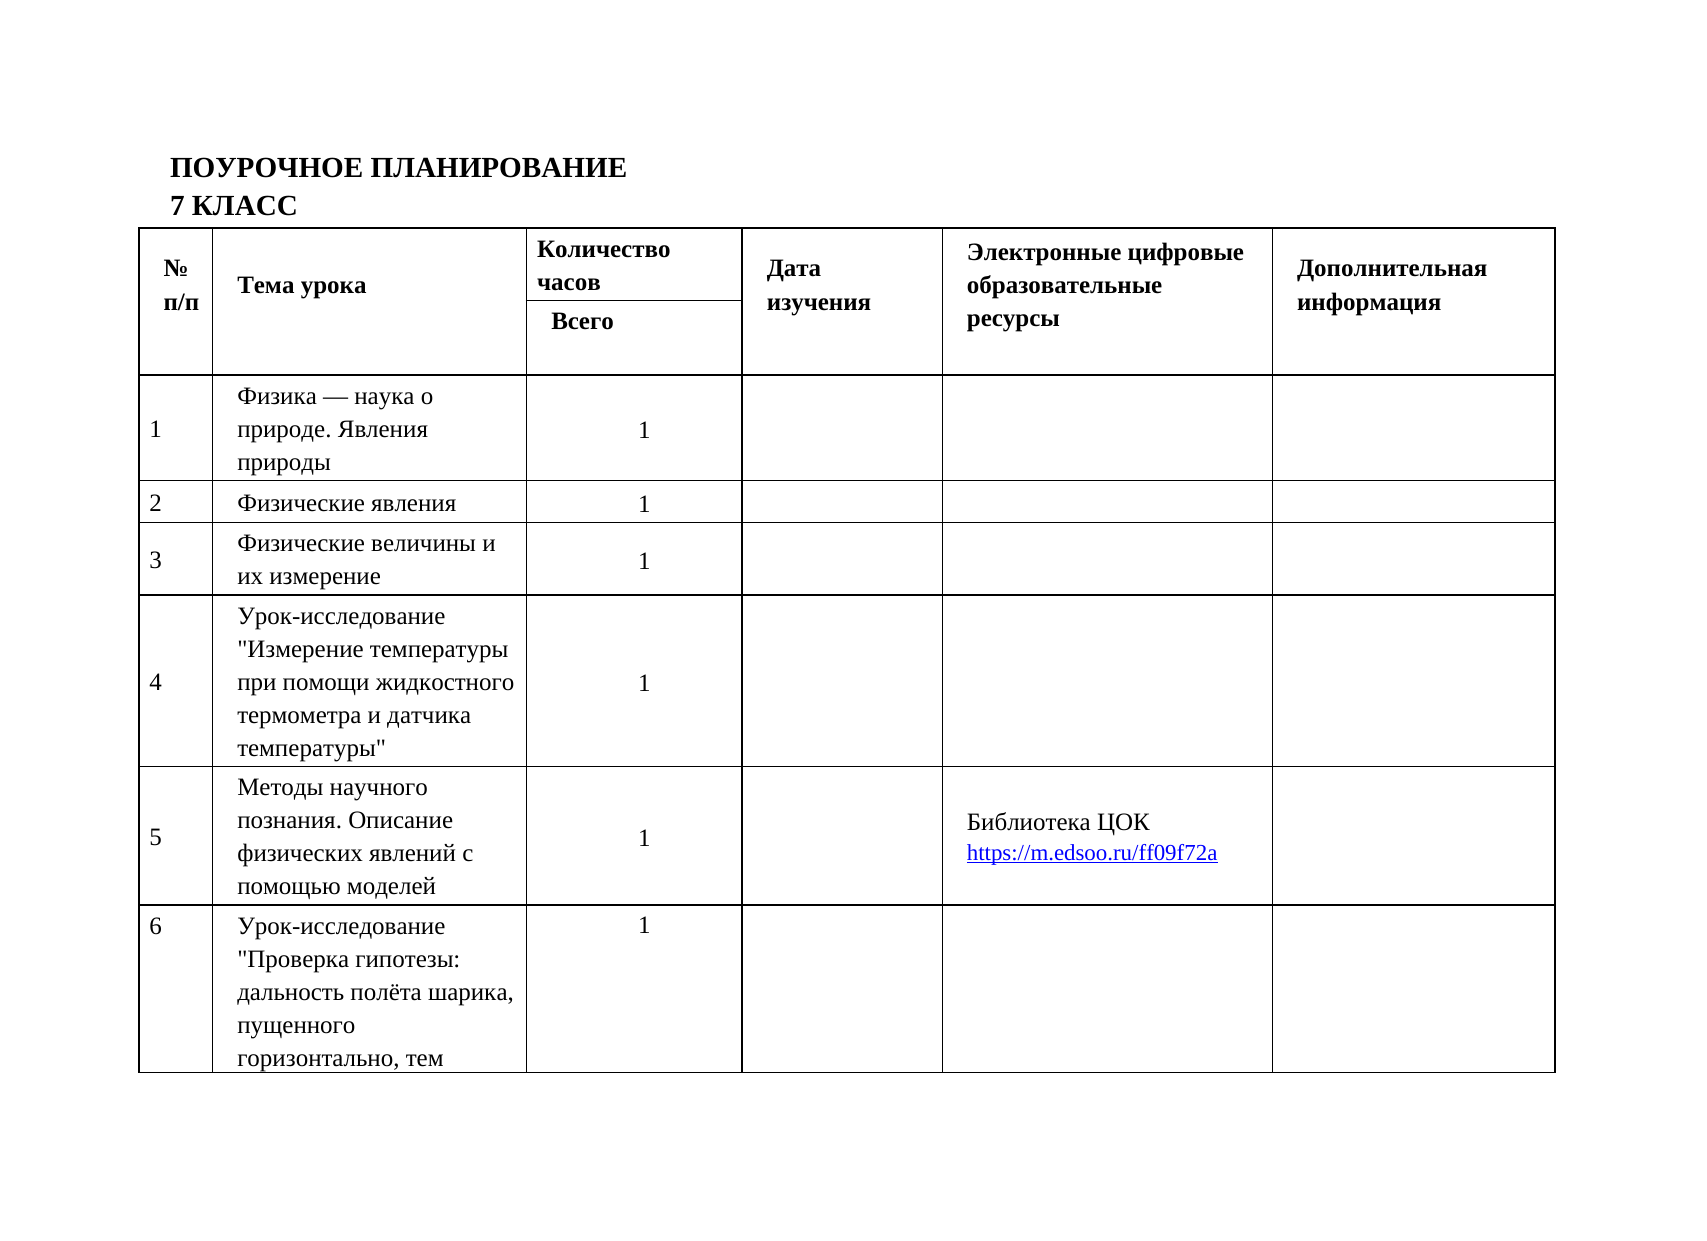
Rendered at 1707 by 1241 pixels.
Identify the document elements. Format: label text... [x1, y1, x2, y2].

table_cell [1273, 481, 1554, 522]
table_cell [743, 481, 942, 522]
table_cell Физика — наука о природе. Явления природы [213, 376, 526, 480]
table_cell [1273, 767, 1554, 904]
table_cell 4 [140, 596, 212, 766]
table_cell Физические величины и их измерение [213, 523, 526, 594]
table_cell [213, 906, 526, 1072]
table_cell [743, 596, 942, 766]
text 7 КЛАСС [162, 188, 1557, 222]
table_cell 6 [140, 906, 212, 1072]
table_cell [943, 906, 1272, 1072]
table_cell Физические явления [213, 481, 526, 522]
table_cell [943, 481, 1272, 522]
table_cell [743, 906, 942, 1072]
table_cell [1273, 906, 1554, 1072]
table_cell Всего [527, 301, 741, 374]
table_header Тема урока [213, 229, 526, 374]
table_cell Урок-исследование "Измерение температуры при помощи жидкостного термометра и датчика температуры" [213, 596, 526, 766]
table_cell 1 [527, 767, 741, 904]
table_cell 1 [527, 906, 741, 1072]
table_cell [1273, 596, 1554, 766]
table_cell 1 [527, 523, 741, 594]
table_cell 1 [527, 481, 741, 522]
table_header № п/п [140, 229, 212, 374]
table_cell 1 [140, 376, 212, 480]
table_cell [743, 376, 942, 480]
table_cell [743, 767, 942, 904]
table_header Электронные цифровые образовательные ресурсы [943, 229, 1272, 374]
table_cell [943, 523, 1272, 594]
table_cell Библиотека ЦОК https://m.edsoo.ru/ff09f72a [943, 767, 1272, 904]
table_cell [943, 376, 1272, 480]
table_cell [943, 596, 1272, 766]
table_header Дата изучения [743, 229, 942, 374]
table_header Количество часов [527, 229, 741, 299]
table_cell 1 [527, 376, 741, 480]
table_cell 3 [140, 523, 212, 594]
table_cell [1273, 376, 1554, 480]
table_cell [1273, 523, 1554, 594]
text ПОУРОЧНОЕ ПЛАНИРОВАНИЕ [162, 150, 1557, 183]
table_cell [743, 523, 942, 594]
table_cell 2 [140, 481, 212, 522]
table_header Дополнительная информация [1273, 229, 1554, 374]
table_cell 1 [527, 596, 741, 766]
table_cell 5 [140, 767, 212, 904]
table_cell Методы научного познания. Описание физических явлений с помощью моделей [213, 767, 526, 904]
